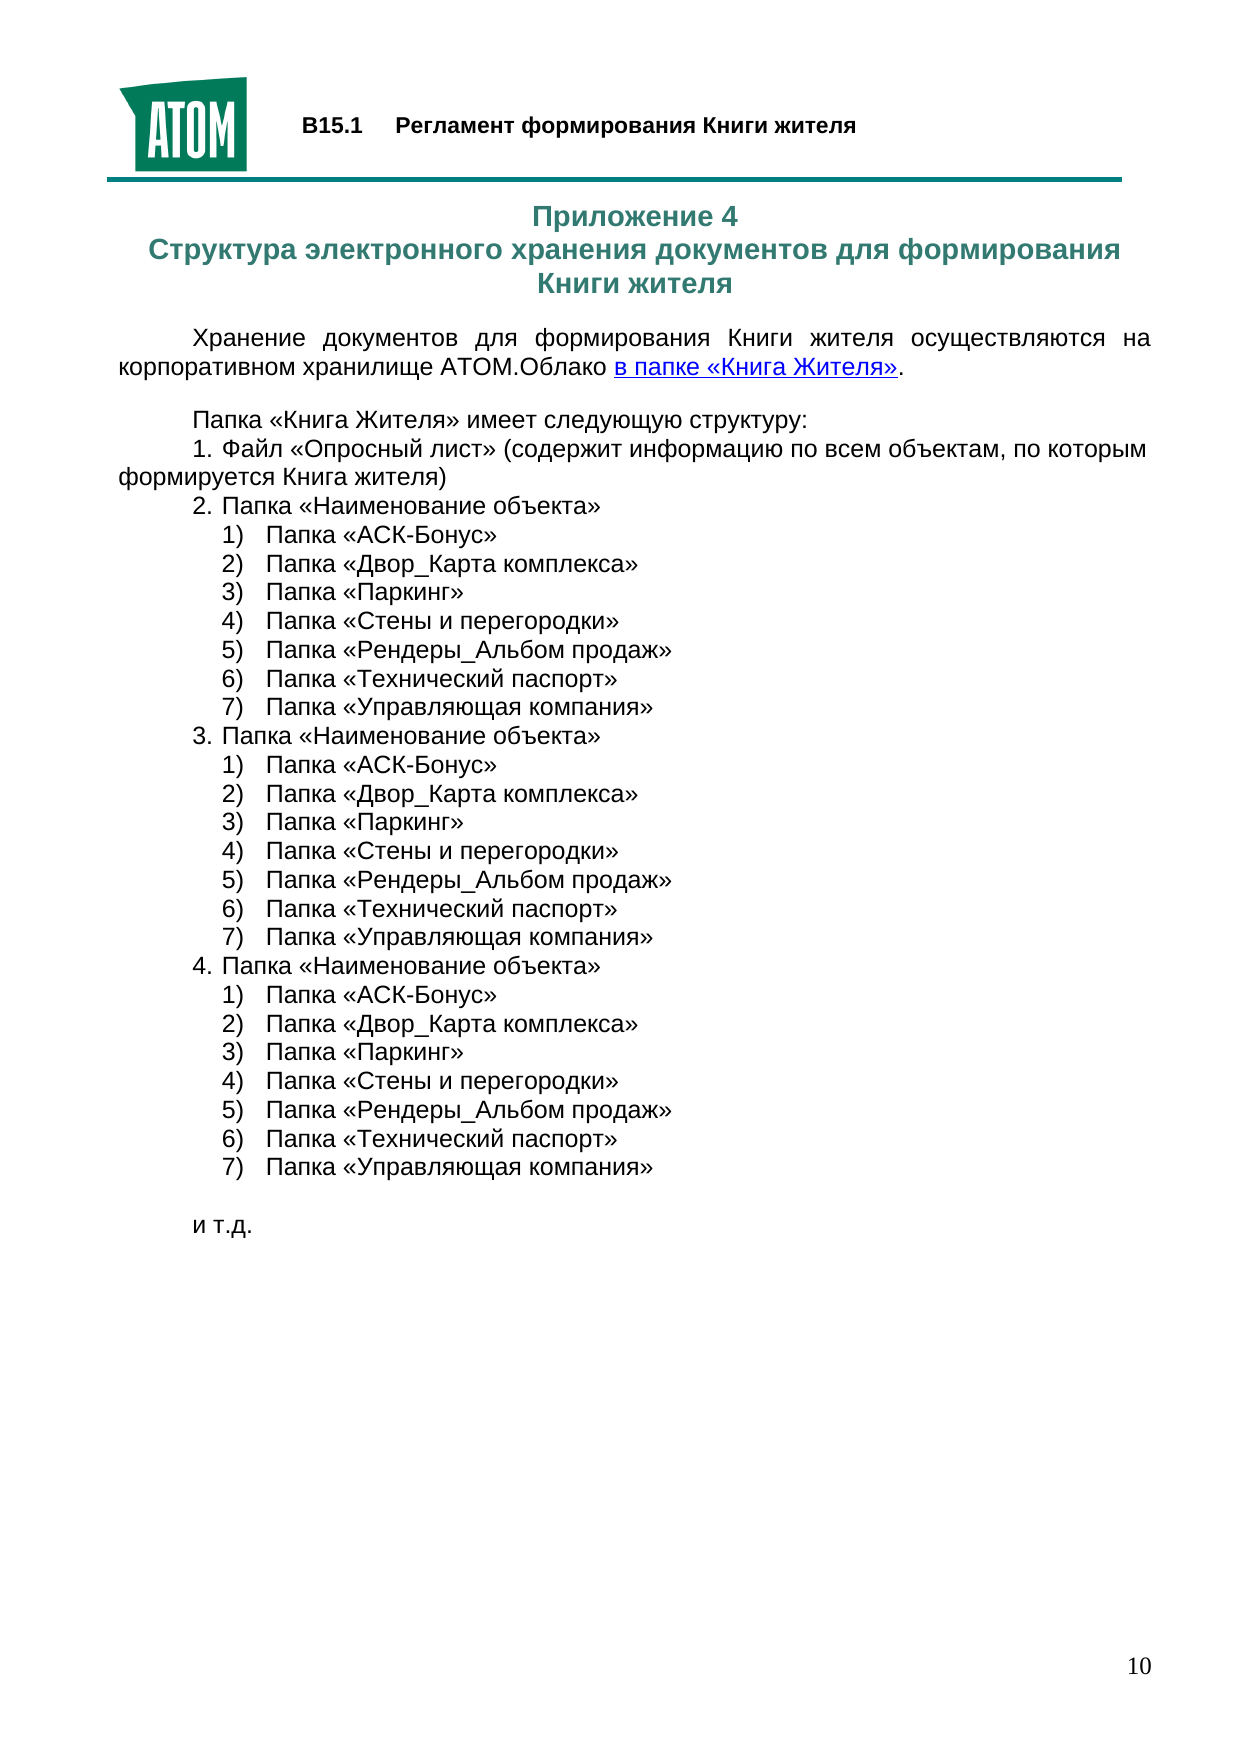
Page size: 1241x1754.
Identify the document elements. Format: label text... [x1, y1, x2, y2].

list Папка «АСК-Бонус» [118, 980, 1152, 1009]
list Папка «Стены и перегородки» [118, 1066, 1152, 1095]
list Папка «Паркинг» [118, 1037, 1152, 1066]
list Папка «Технический паспорт» [118, 1124, 1152, 1152]
list Папка «Паркинг» [118, 807, 1152, 836]
list Файл «Опросный лист» (содержит информацию по всем объектам, по которым формируется Книга жителя) [118, 434, 1152, 491]
list Папка «Стены и перегородки» [118, 606, 1152, 635]
list Папка «Рендеры_Альбом продаж» [118, 865, 1152, 894]
list Папка «Двор_Карта комплекса» [118, 779, 1152, 807]
list Папка «Наименование объекта» [118, 951, 1152, 980]
text Папка «Книга Жителя» имеет следующую структуру: [118, 405, 1152, 434]
list Папка «Управляющая компания» [118, 692, 1152, 721]
list Папка «Паркинг» [118, 577, 1152, 606]
list Папка «Технический паспорт» [118, 664, 1152, 692]
list Папка «Двор_Карта комплекса» [118, 549, 1152, 577]
list Папка «Двор_Карта комплекса» [118, 1009, 1152, 1037]
picture [118, 73, 250, 174]
list Папка «Технический паспорт» [118, 894, 1152, 922]
subtitle Приложение 4 Структура электронного хранения документов для формирования Книги жителя [118, 199, 1152, 299]
list Папка «Наименование объекта» [118, 721, 1152, 750]
list Папка «Управляющая компания» [118, 922, 1152, 951]
list Папка «Наименование объекта» [118, 491, 1152, 520]
list Папка «АСК-Бонус» [118, 750, 1152, 779]
list Папка «Управляющая компания» [118, 1152, 1152, 1181]
list Папка «Стены и перегородки» [118, 836, 1152, 865]
list Папка «АСК-Бонус» [118, 520, 1152, 549]
text и т.д. [118, 1210, 1152, 1239]
list Папка «Рендеры_Альбом продаж» [118, 1095, 1152, 1124]
text Хранение документов для формирования Книги жителя осуществляются на корпоративном хранилище АТОМ.Облако в папке «Книга Жителя». [118, 323, 1152, 381]
list Папка «Рендеры_Альбом продаж» [118, 635, 1152, 664]
